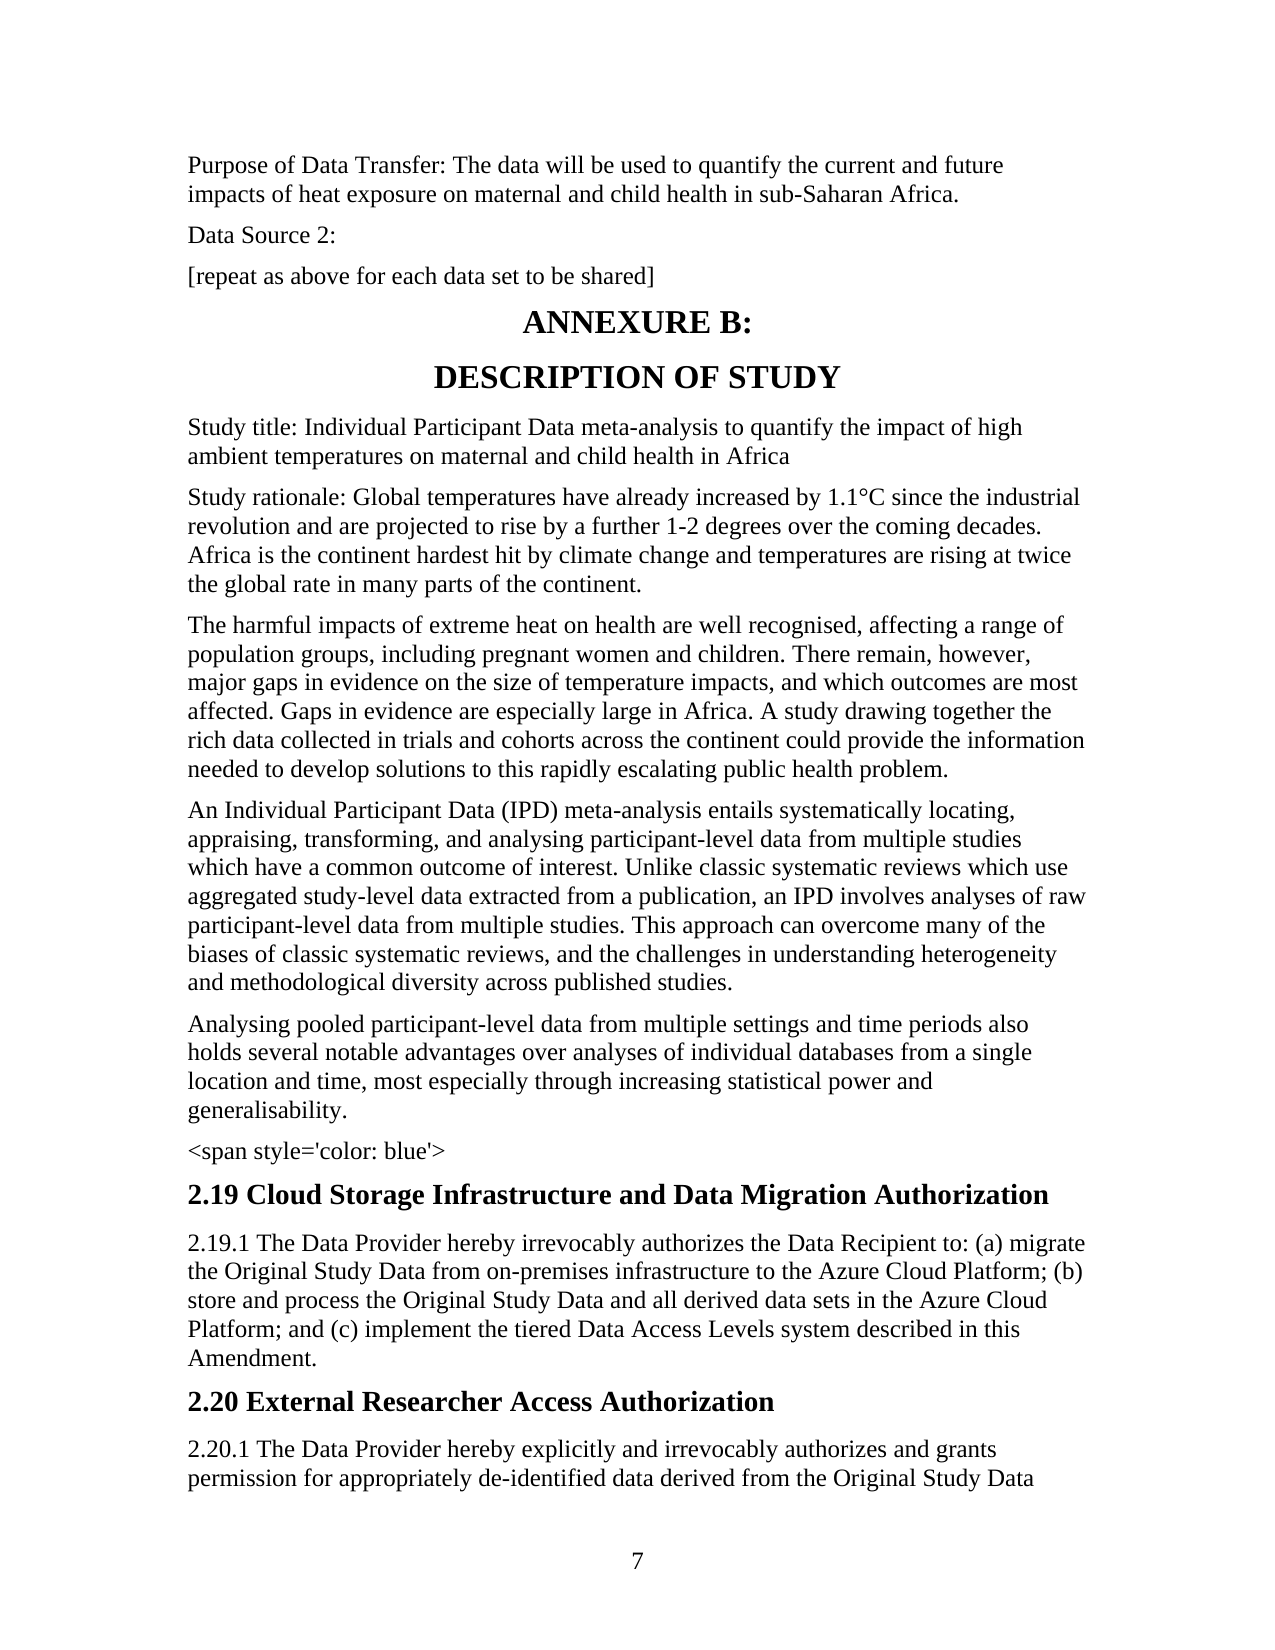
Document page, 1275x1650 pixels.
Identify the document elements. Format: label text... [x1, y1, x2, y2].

text 2.19.1 The Data Provider hereby irrevocably authorizes the Data Recipient to: (a) migrate the Original Study Data from on-premises infrastructure to the Azure Cloud Platform; (b) store and process the Original Study Data and all derived data sets in the Azure Cloud Platform; and (c) implement the tiered Data Access Levels system described in this Amendment. [187, 1228, 1087, 1371]
text Purpose of Data Transfer: The data will be used to quantify the current and future impacts of heat exposure on maternal and child health in sub-Saharan Africa. [187, 150, 1087, 207]
text The harmful impacts of extreme heat on health are well recognised, affecting a range of population groups, including pregnant women and children. There remain, however, major gaps in evidence on the size of temperature impacts, and which outcomes are most affected. Gaps in evidence are especially large in Africa. A study drawing together the rich data collected in trials and cohorts across the continent could provide the information needed to develop solutions to this rapidly escalating public health problem. [187, 610, 1087, 782]
text DESCRIPTION OF STUDY [187, 357, 1087, 396]
text 2.19 Cloud Storage Infrastructure and Data Migration Authorization [187, 1177, 1087, 1211]
text ANNEXURE B: [187, 302, 1087, 341]
text 2.20 External Researcher Access Authorization [187, 1384, 1087, 1417]
text Analysing pooled participant-level data from multiple settings and time periods also holds several notable advantages over analyses of individual databases from a single location and time, most especially through increasing statistical power and generalisability. [187, 1009, 1087, 1124]
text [187, 1434, 1087, 1492]
text [repeat as above for each data set to be shared] [187, 261, 1087, 290]
text Data Source 2: [187, 220, 1087, 249]
text An Individual Participant Data (IPD) meta-analysis entails systematically locating, appraising, transforming, and analysing participant-level data from multiple studies which have a common outcome of interest. Unlike classic systematic reviews which use aggregated study-level data extracted from a publication, an IPD involves analyses of raw participant-level data from multiple studies. This approach can overcome many of the biases of classic systematic reviews, and the challenges in understanding heterogeneity and methodological diversity across published studies. [187, 795, 1087, 996]
text Study title: Individual Participant Data meta-analysis to quantify the impact of high ambient temperatures on maternal and child health in Africa [187, 412, 1087, 470]
text <span style='color: blue'> [187, 1136, 1087, 1165]
text Study rationale: Global temperatures have already increased by 1.1°C since the industrial revolution and are projected to rise by a further 1-2 degrees over the coming decades. Africa is the continent hardest hit by climate change and temperatures are rising at twice the global rate in many parts of the continent. [187, 482, 1087, 597]
